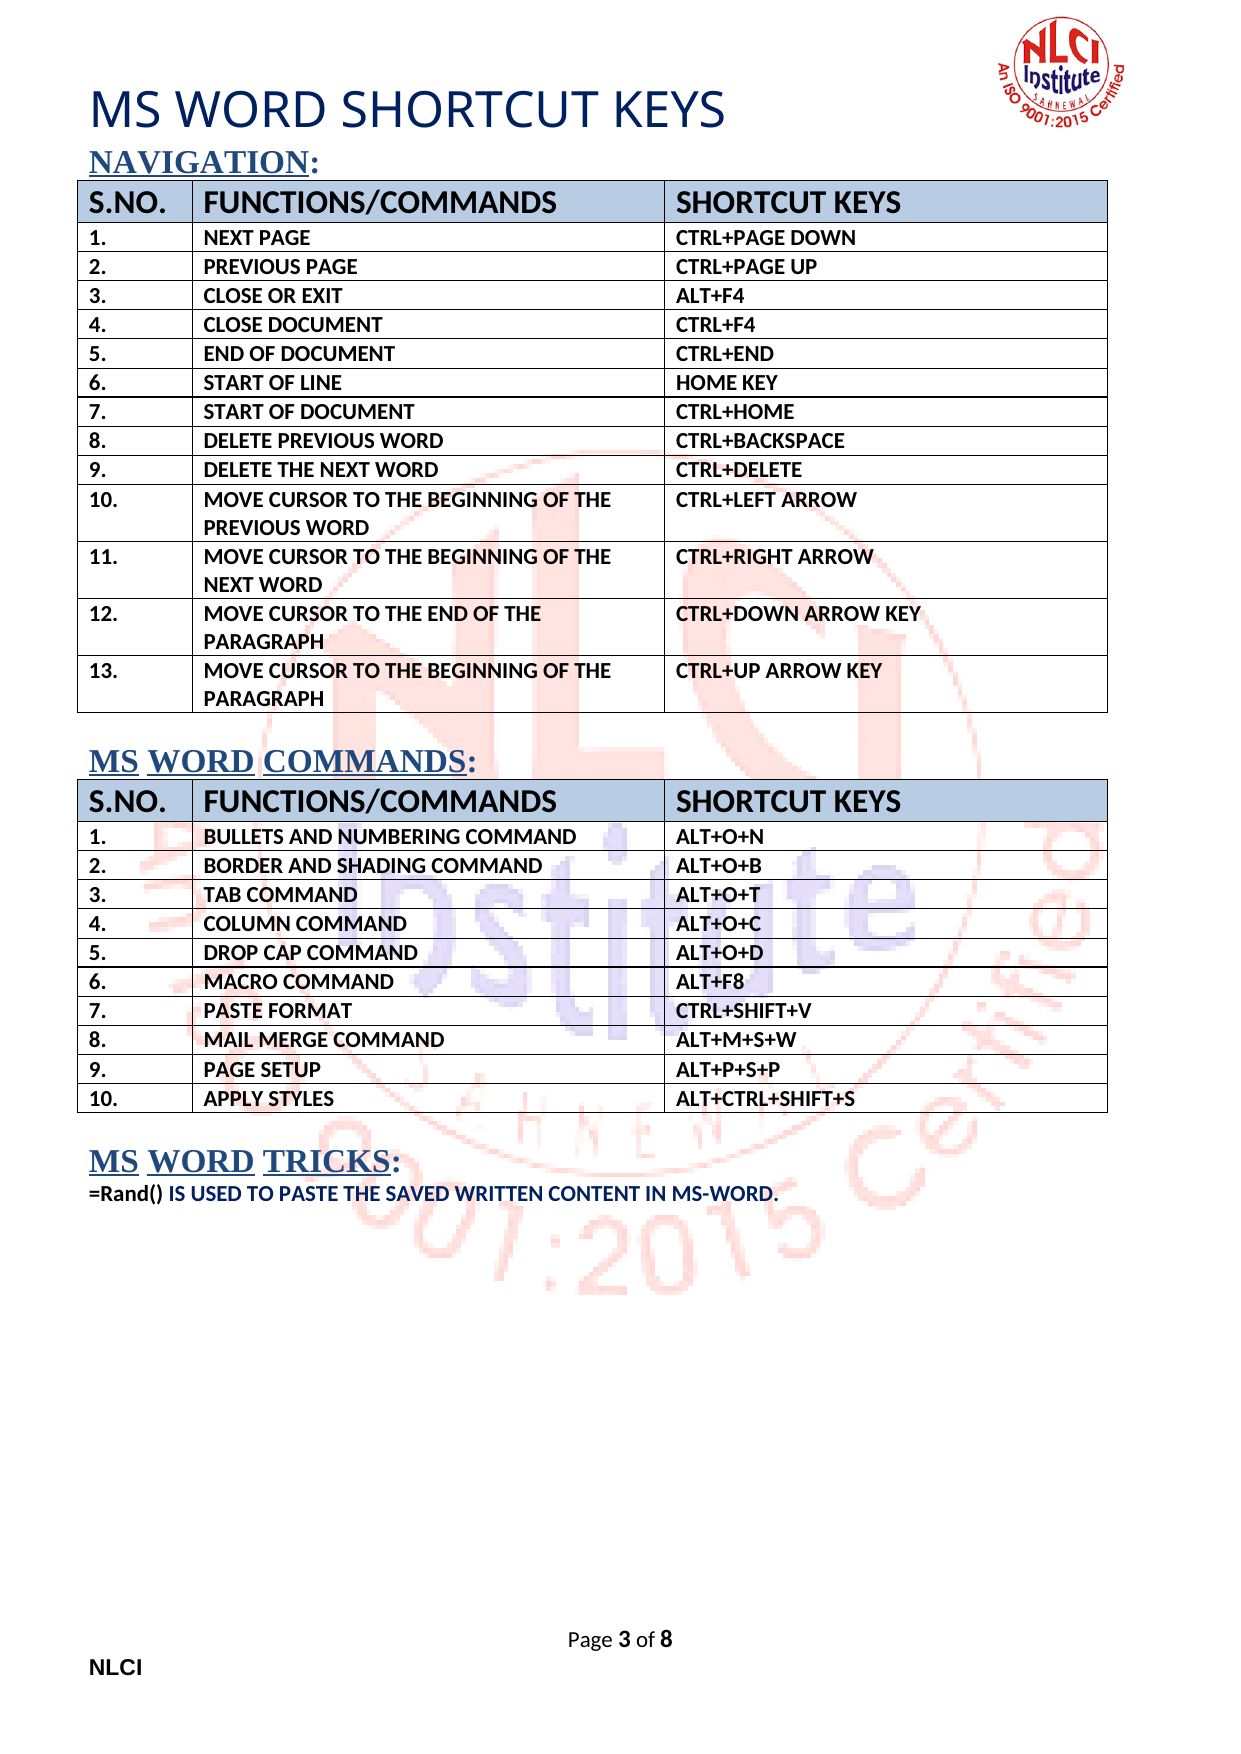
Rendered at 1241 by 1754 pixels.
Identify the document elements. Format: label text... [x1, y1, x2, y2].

table_cell 5. [78, 339, 192, 367]
table_header S.NO. [78, 780, 192, 821]
table_cell CLOSE DOCUMENT [193, 310, 664, 338]
table_cell ALT+F4 [665, 281, 1107, 309]
table_cell PREVIOUS PAGE [193, 252, 664, 280]
table_cell 7. [78, 997, 192, 1024]
table_cell CTRL+UP ARROW KEY [665, 656, 1107, 712]
table_cell BULLETS AND NUMBERING COMMAND [193, 822, 664, 850]
table_cell ALT+O+D [665, 939, 1107, 966]
table_header FUNCTIONS/COMMANDS [193, 181, 664, 222]
table_cell CTRL+F4 [665, 310, 1107, 338]
table_cell 8. [78, 427, 192, 454]
table_cell DELETE PREVIOUS WORD [193, 427, 664, 454]
table_cell CLOSE OR EXIT [193, 281, 664, 309]
table_cell CTRL+RIGHT ARROW [665, 542, 1107, 598]
table_cell NEXT PAGE [193, 223, 664, 251]
table_cell MOVE CURSOR TO THE END OF THE PARAGRAPH [193, 599, 664, 655]
table_cell CTRL+SHIFT+V [665, 997, 1107, 1024]
table_cell CTRL+END [665, 339, 1107, 367]
table_cell CTRL+BACKSPACE [665, 427, 1107, 454]
table_cell CTRL+DELETE [665, 456, 1107, 484]
table_cell MOVE CURSOR TO THE BEGINNING OF THE PREVIOUS WORD [193, 485, 664, 541]
table_cell 12. [78, 599, 192, 655]
table_header S.NO. [78, 181, 192, 222]
table_cell CTRL+LEFT ARROW [665, 485, 1107, 541]
text MS WORD COMMANDS: [89, 741, 1152, 779]
text =Rand() IS USED TO PASTE THE SAVED WRITTEN CONTENT IN MS-WORD. [89, 1179, 1152, 1207]
table_cell ALT+O+B [665, 851, 1107, 879]
table_cell TAB COMMAND [193, 880, 664, 908]
table_header SHORTCUT KEYS [665, 780, 1107, 821]
table_cell 11. [78, 542, 192, 598]
table_cell ALT+O+C [665, 909, 1107, 937]
text MS WORD TRICKS: [89, 1141, 1152, 1179]
table_cell 7. [78, 398, 192, 426]
table_cell 9. [78, 1055, 192, 1083]
table_cell 2. [78, 252, 192, 280]
table_cell START OF LINE [193, 369, 664, 396]
text NAVIGATION: [89, 142, 1152, 180]
table_cell ALT+O+T [665, 880, 1107, 908]
table_cell 6. [78, 369, 192, 396]
table_cell CTRL+PAGE DOWN [665, 223, 1107, 251]
table_cell DROP CAP COMMAND [193, 939, 664, 966]
table_cell ALT+O+N [665, 822, 1107, 850]
table_cell 9. [78, 456, 192, 484]
table_cell MACRO COMMAND [193, 968, 664, 996]
table_cell COLUMN COMMAND [193, 909, 664, 937]
table_cell 13. [78, 656, 192, 712]
table_cell CTRL+DOWN ARROW KEY [665, 599, 1107, 655]
table_cell BORDER AND SHADING COMMAND [193, 851, 664, 879]
table_header FUNCTIONS/COMMANDS [193, 780, 664, 821]
table_cell MAIL MERGE COMMAND [193, 1026, 664, 1054]
table_cell 8. [78, 1026, 192, 1054]
table_cell PAGE SETUP [193, 1055, 664, 1083]
table_cell CTRL+HOME [665, 398, 1107, 426]
table_cell ALT+M+S+W [665, 1026, 1107, 1054]
table_cell MOVE CURSOR TO THE BEGINNING OF THE PARAGRAPH [193, 656, 664, 712]
table_cell 3. [78, 880, 192, 908]
table_cell 2. [78, 851, 192, 879]
table_cell DELETE THE NEXT WORD [193, 456, 664, 484]
table_cell CTRL+PAGE UP [665, 252, 1107, 280]
table_cell ALT+P+S+P [665, 1055, 1107, 1083]
table_header SHORTCUT KEYS [665, 181, 1107, 222]
table_cell 10. [78, 1084, 192, 1112]
table_cell 1. [78, 223, 192, 251]
table_cell ALT+CTRL+SHIFT+S [665, 1084, 1107, 1112]
picture [992, 4, 1130, 142]
table_cell APPLY STYLES [193, 1084, 664, 1112]
table_cell 6. [78, 968, 192, 996]
table_cell START OF DOCUMENT [193, 398, 664, 426]
table_cell 5. [78, 939, 192, 966]
table_cell ALT+F8 [665, 968, 1107, 996]
table_cell HOME KEY [665, 369, 1107, 396]
table_cell 10. [78, 485, 192, 541]
table_cell 1. [78, 822, 192, 850]
table_cell PASTE FORMAT [193, 997, 664, 1024]
table_cell 4. [78, 909, 192, 937]
table_cell END OF DOCUMENT [193, 339, 664, 367]
table_cell MOVE CURSOR TO THE BEGINNING OF THE NEXT WORD [193, 542, 664, 598]
table_cell 4. [78, 310, 192, 338]
table_cell 3. [78, 281, 192, 309]
